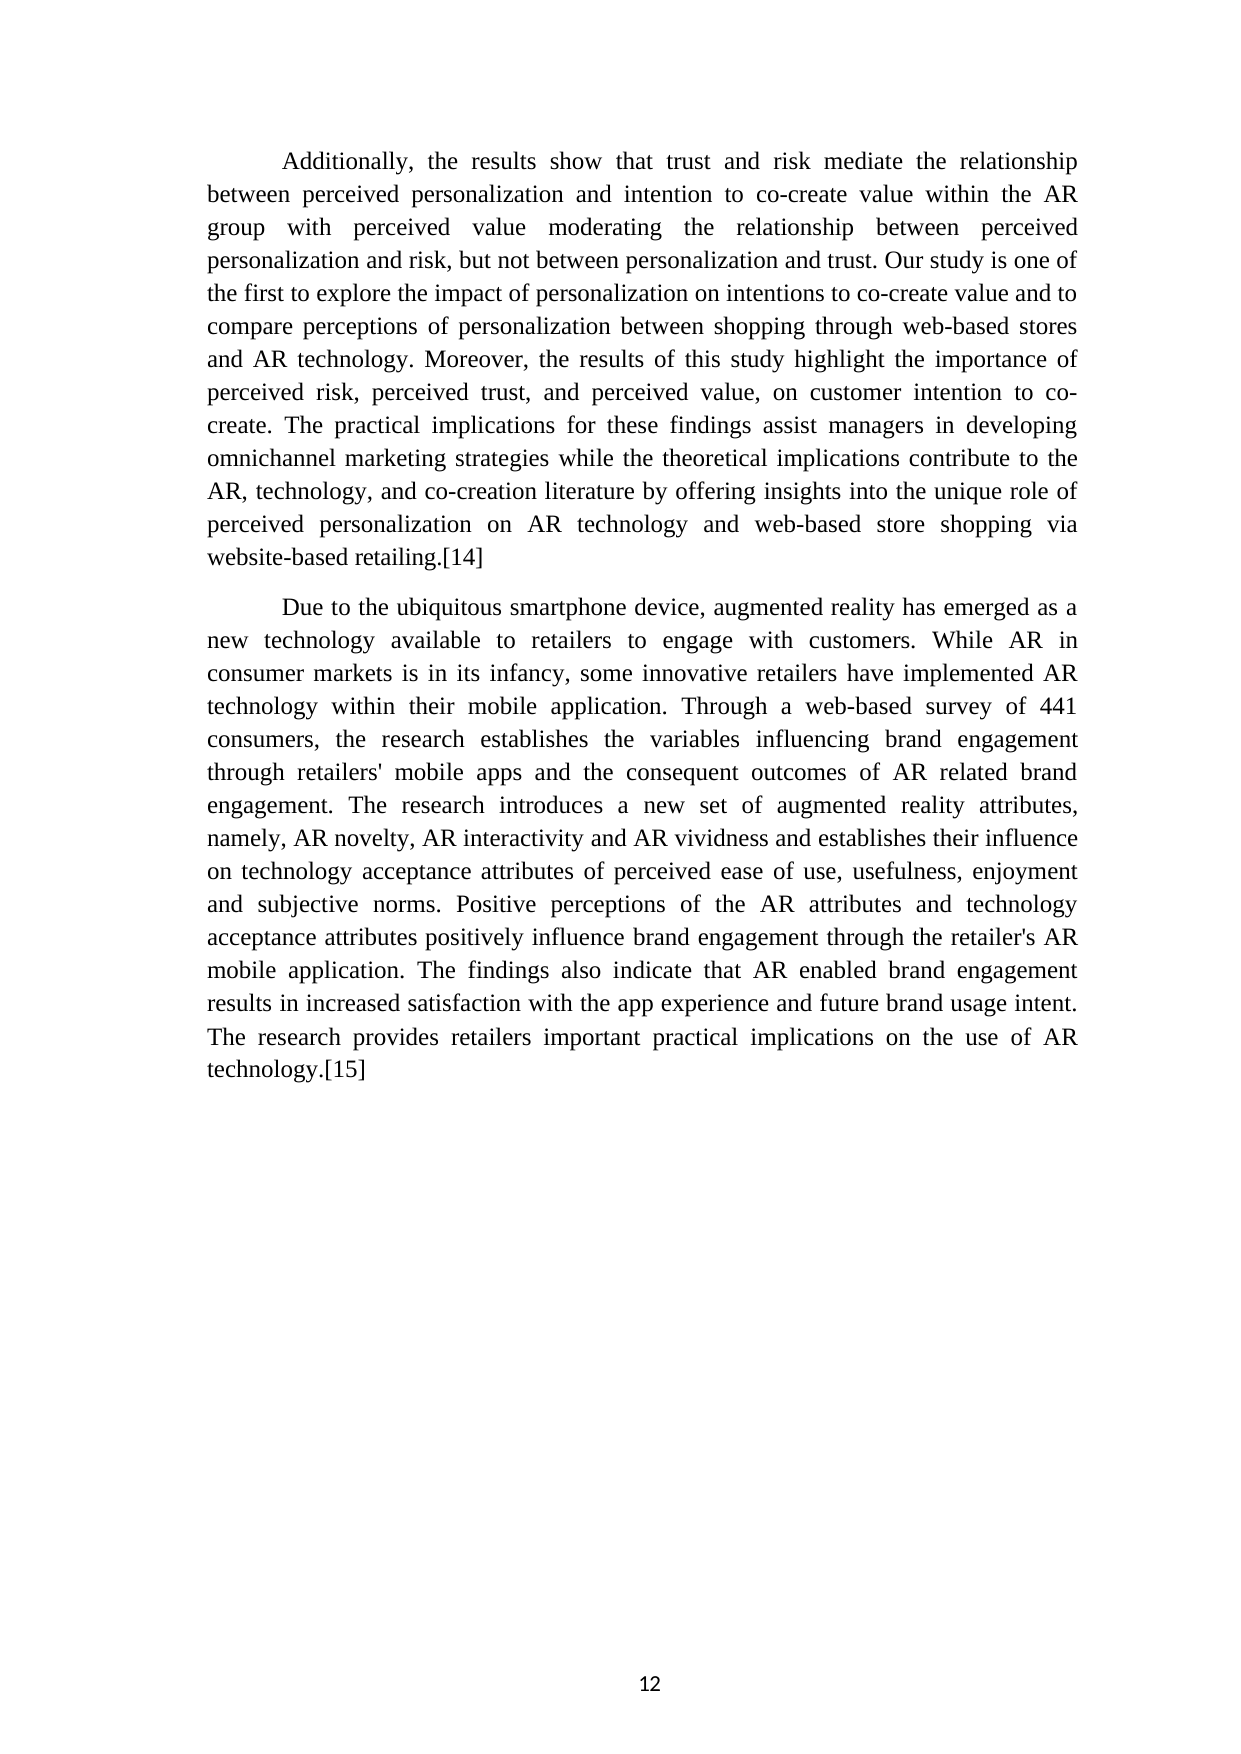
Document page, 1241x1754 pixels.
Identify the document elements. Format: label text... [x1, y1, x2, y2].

text Additionally, the results show that trust and risk mediate the relationship between perceived personalization and intention to co-create value within the AR group with perceived value moderating the relationship between perceived personalization and risk, but not between personalization and trust. Our study is one of the first to explore the impact of personalization on intentions to co-create value and to compare perceptions of personalization between shopping through web-based stores and AR technology. Moreover, the results of this study highlight the importance of perceived risk, perceived trust, and perceived value, on customer intention to co-create. The practical implications for these findings assist managers in developing omnichannel marketing strategies while the theoretical implications contribute to the AR, technology, and co-creation literature by offering insights into the unique role of perceived personalization on AR technology and web-based store shopping via website-based retailing.[14] [207, 146, 1078, 571]
text Due to the ubiquitous smartphone device, augmented reality has emerged as a new technology available to retailers to engage with customers. While AR in consumer markets is in its infancy, some innovative retailers have implemented AR technology within their mobile application. Through a web-based survey of 441 consumers, the research establishes the variables influencing brand engagement through retailers' mobile apps and the consequent outcomes of AR related brand engagement. The research introduces a new set of augmented reality attributes, namely, AR novelty, AR interactivity and AR vividness and establishes their influence on technology acceptance attributes of perceived ease of use, usefulness, enjoyment and subjective norms. Positive perceptions of the AR attributes and technology acceptance attributes positively influence brand engagement through the retailer's AR mobile application. The findings also indicate that AR enabled brand engagement results in increased satisfaction with the app experience and future brand usage intent. The research provides retailers important practical implications on the use of AR technology.[15] [207, 592, 1078, 1083]
